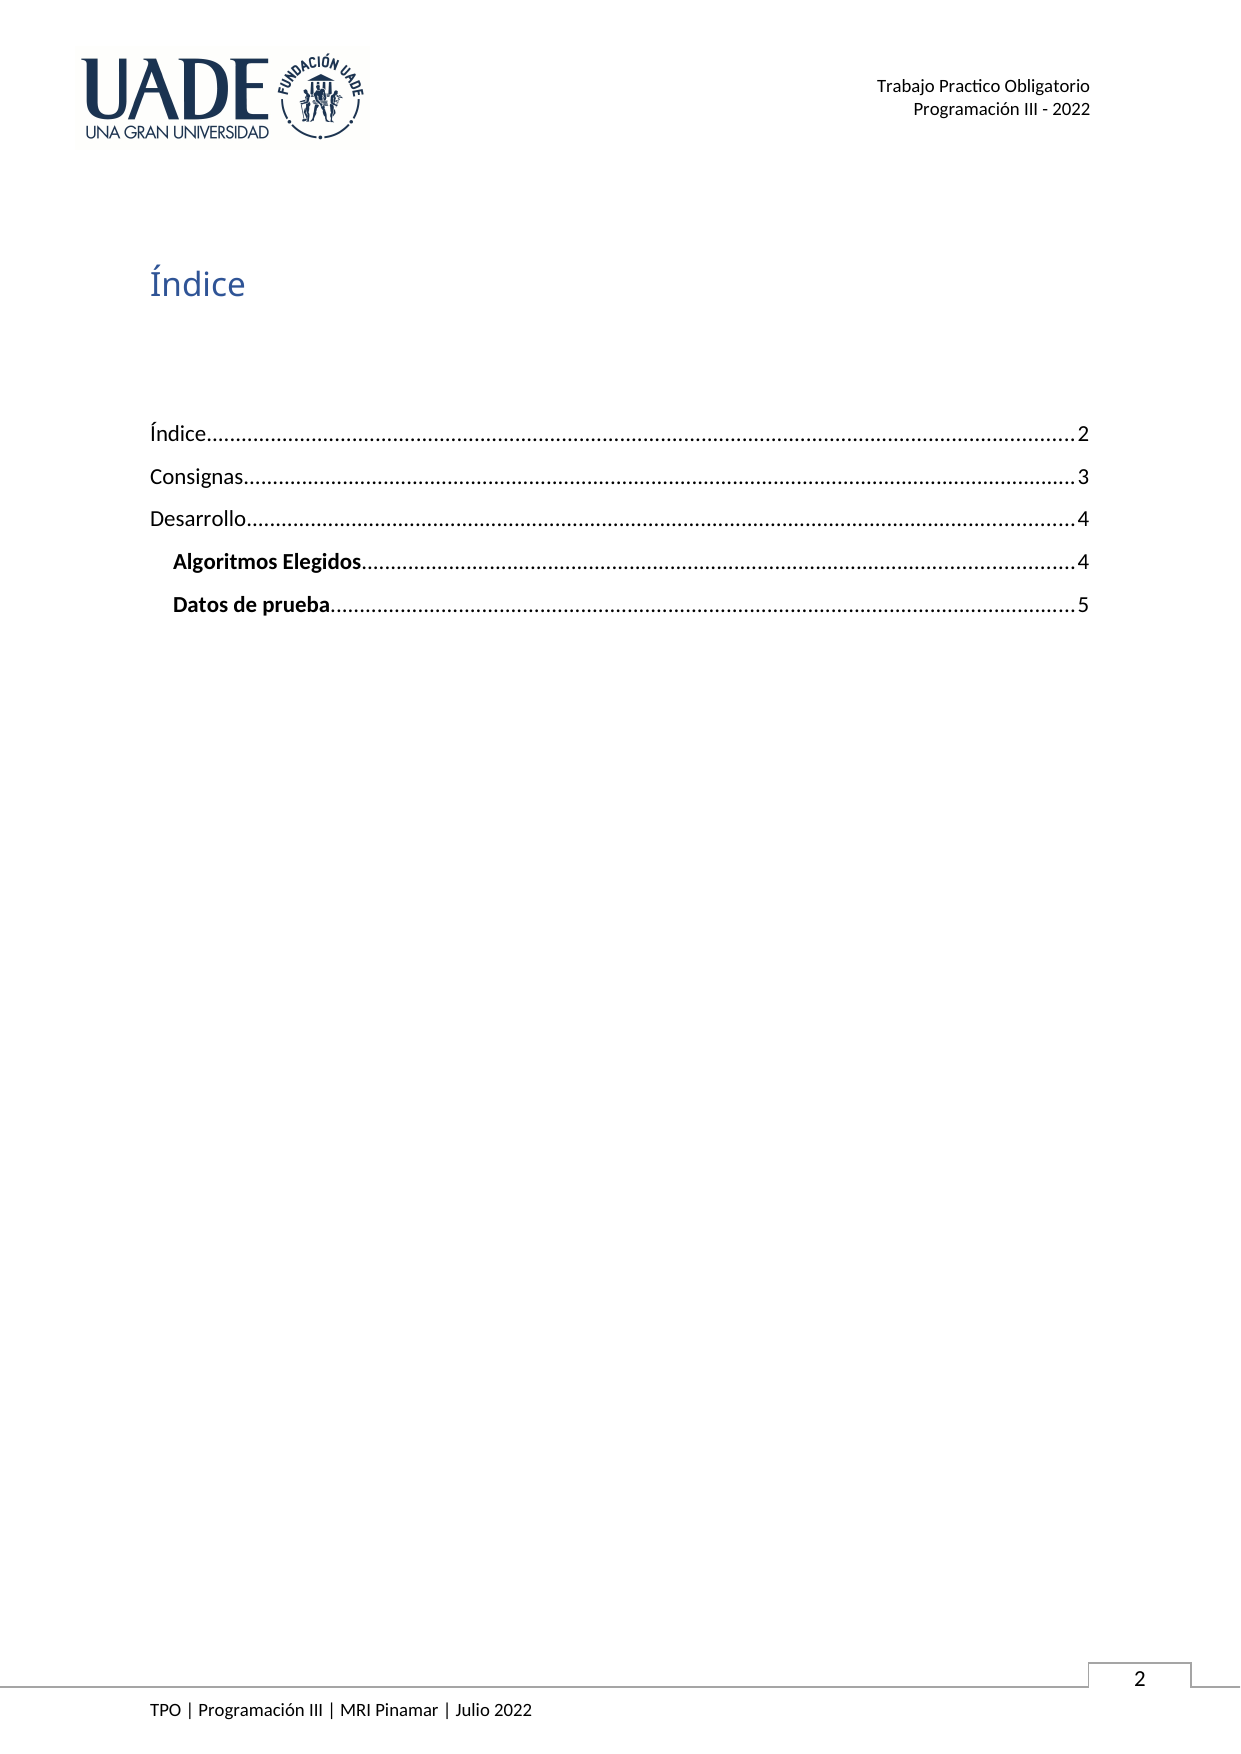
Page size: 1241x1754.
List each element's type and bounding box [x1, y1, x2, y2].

picture [74, 46, 370, 150]
